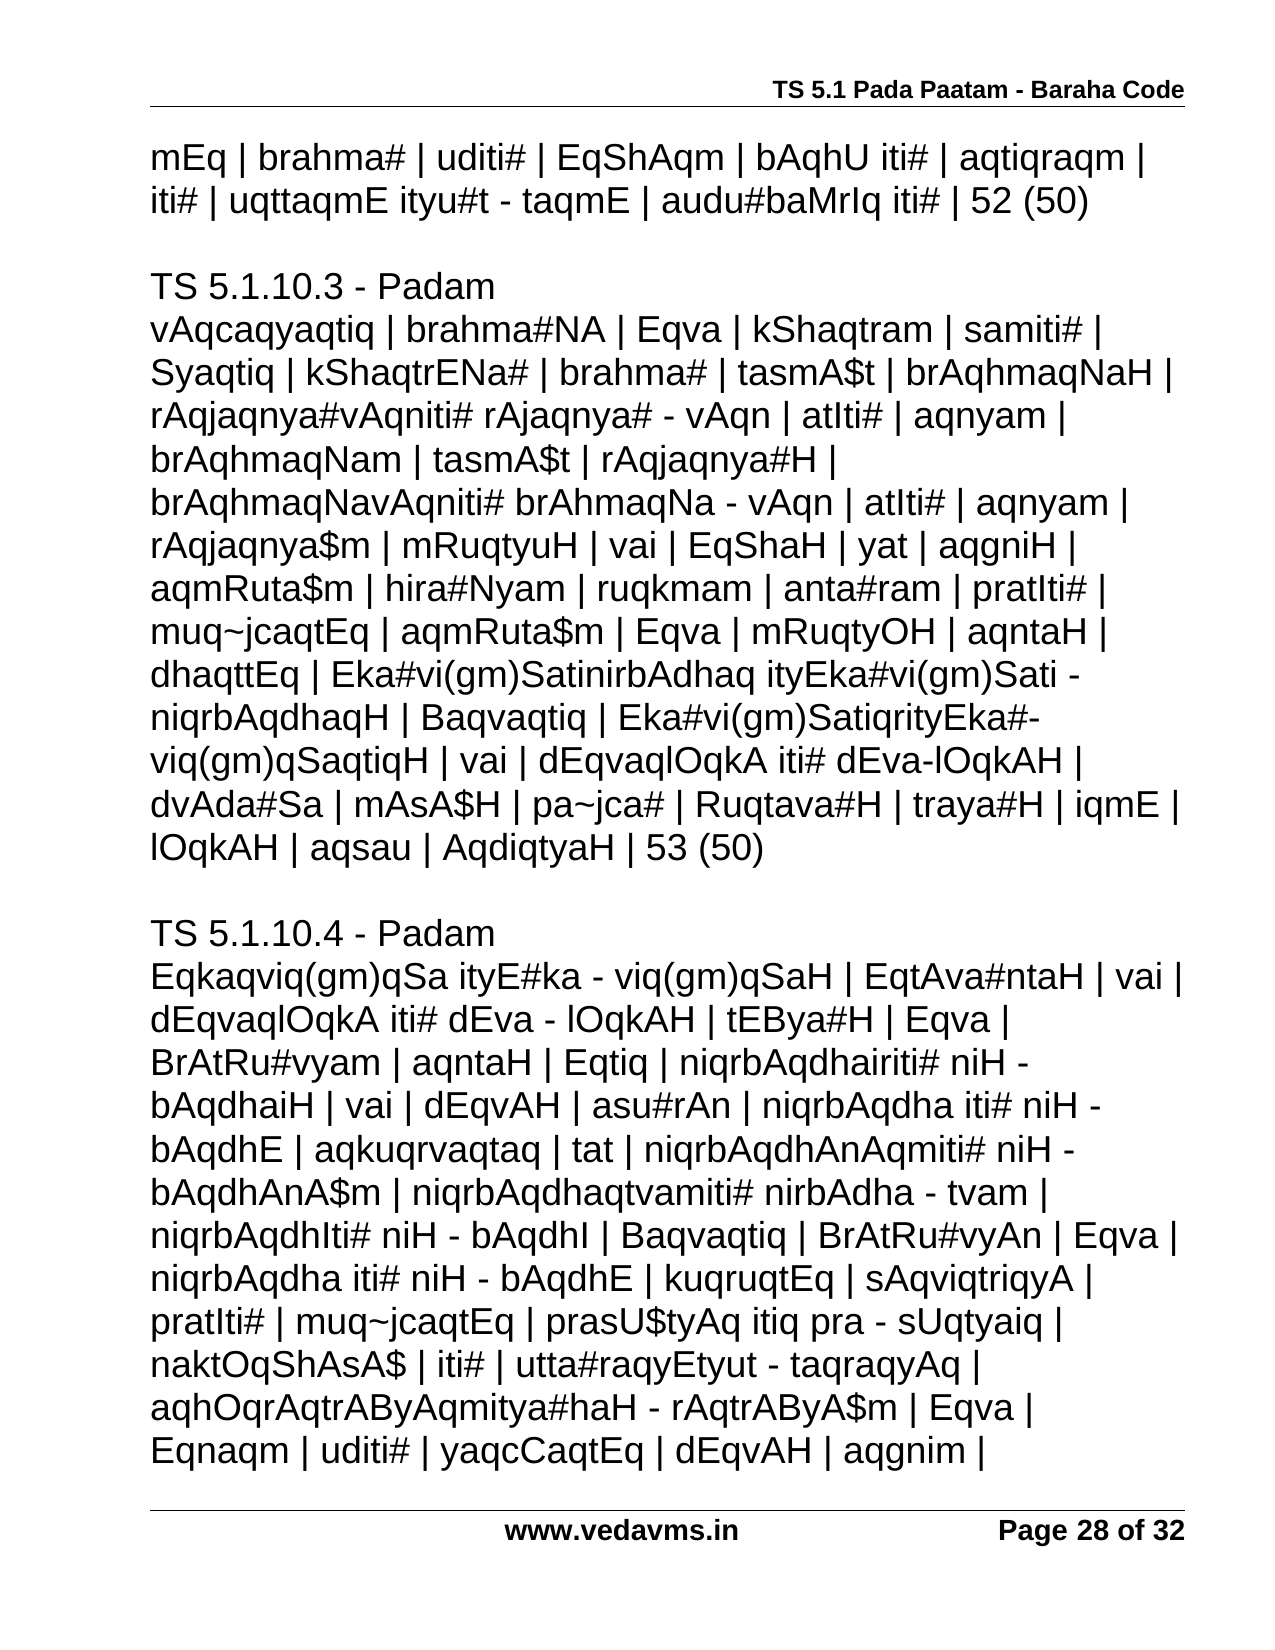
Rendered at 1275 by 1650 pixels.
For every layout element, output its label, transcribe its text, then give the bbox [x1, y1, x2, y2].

text TS 5.1.10.3 - Padam [150, 264, 1185, 307]
text TS 5.1.10.4 - Padam [150, 911, 1185, 954]
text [150, 135, 1185, 221]
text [150, 954, 1185, 1472]
text vAqcaqyaqtiq | brahma#NA | Eqva | kShaqtram | samiti# | Syaqtiq | kShaqtrENa# | brahma# | tasmA$t | brAqhmaqNaH | rAqjaqnya#vAqniti# rAjaqnya# - vAqn | atIti# | aqnyam | brAqhmaqNam | tasmA$t | rAqjaqnya#H | brAqhmaqNavAqniti# brAhmaqNa - vAqn | atIti# | aqnyam | rAqjaqnya$m | mRuqtyuH | vai | EqShaH | yat | aqgniH | aqmRuta$m | hira#Nyam | ruqkmam | anta#ram | pratIti# | muq~jcaqtEq | aqmRuta$m | Eqva | mRuqtyOH | aqntaH | dhaqttEq | Eka#vi(gm)SatinirbAdhaq ityEka#vi(gm)Sati - niqrbAqdhaqH | Baqvaqtiq | Eka#vi(gm)SatiqrityEka#-viq(gm)qSaqtiqH | vai | dEqvaqlOqkA iti# dEva-lOqkAH | dvAda#Sa | mAsA$H | pa~jca# | Ruqtava#H | traya#H | iqmE | lOqkAH | aqsau | AqdiqtyaH | 53 (50) [150, 307, 1185, 868]
